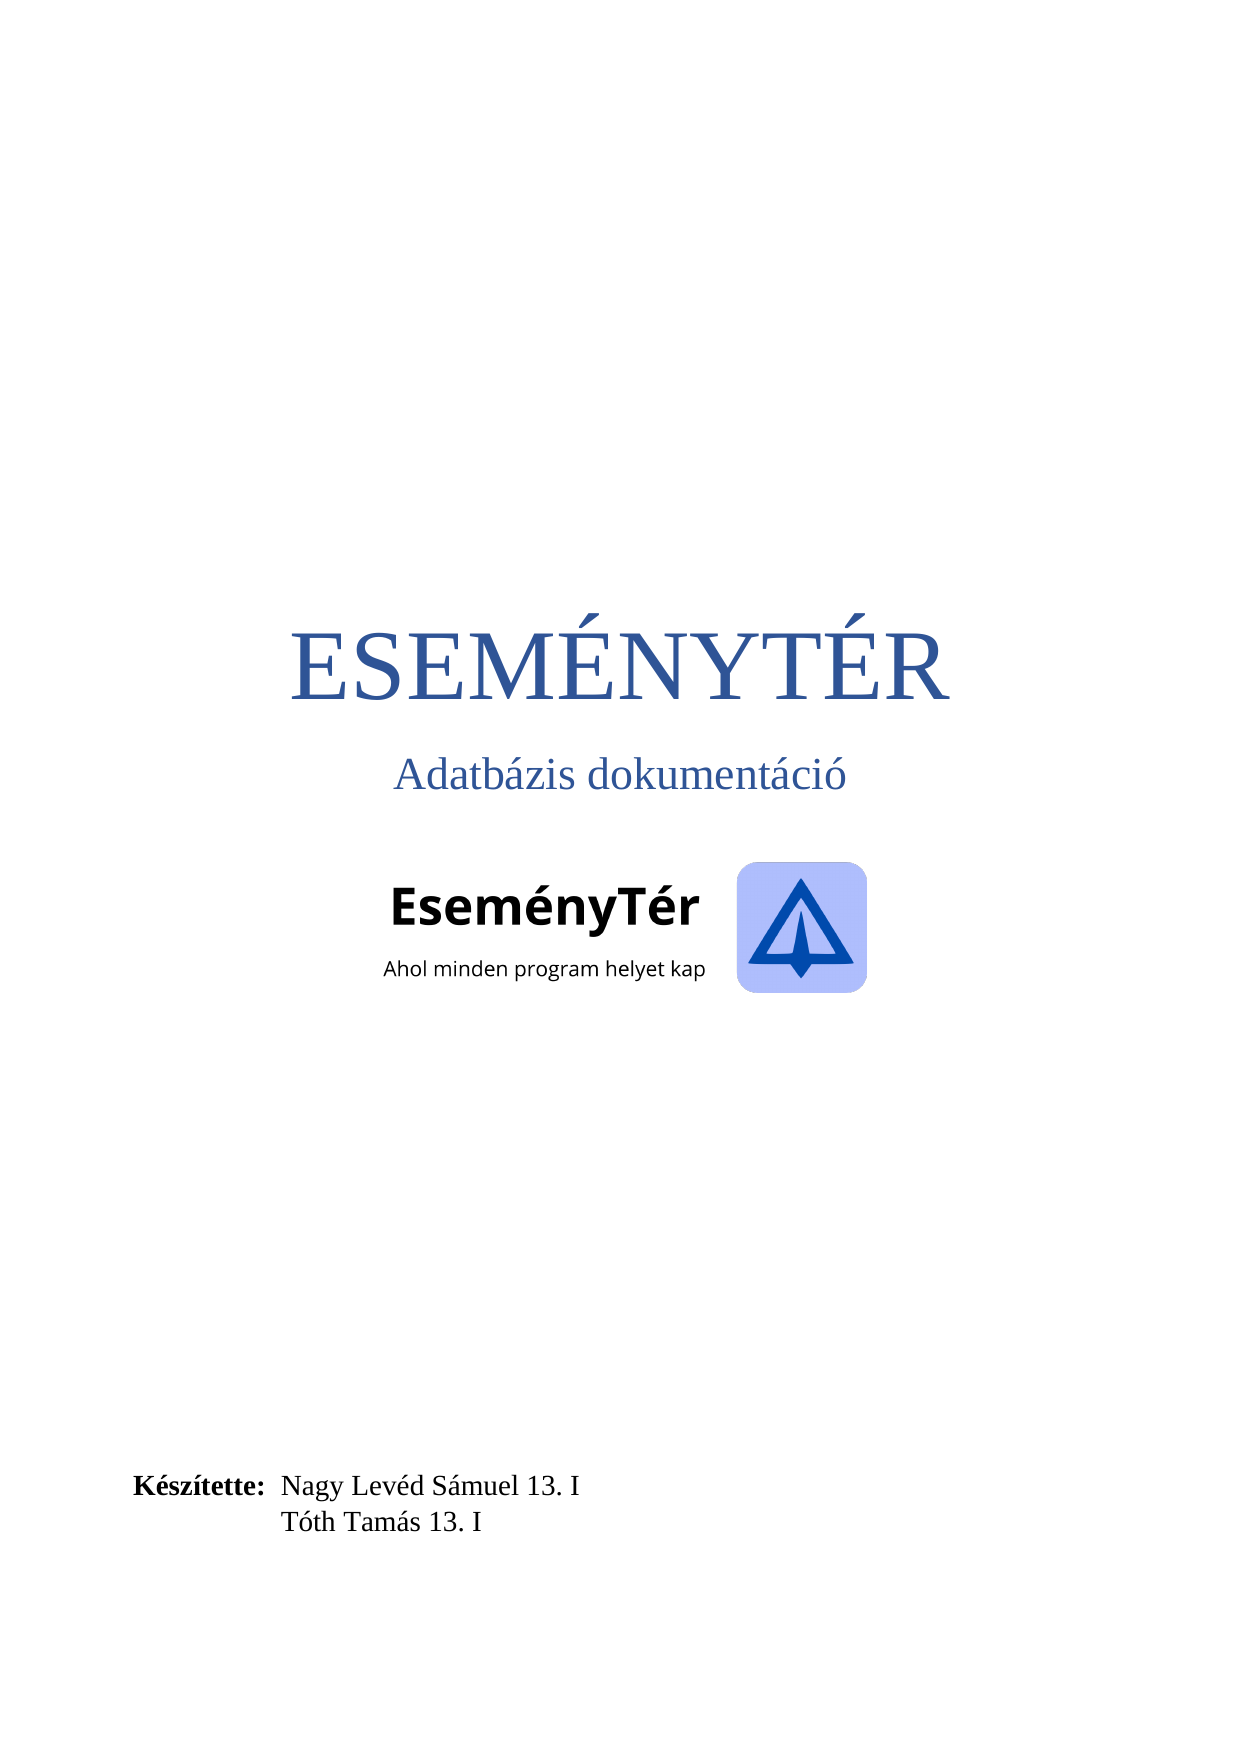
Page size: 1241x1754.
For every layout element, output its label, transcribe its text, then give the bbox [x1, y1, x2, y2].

title ESEMÉNYTÉR [133, 606, 1107, 721]
text Tóth Tamás 13. I [207, 1504, 1107, 1538]
picture [352, 820, 888, 1035]
text Készítette: Nagy Levéd Sámuel 13. I [133, 1468, 1107, 1502]
subtitle Adatbázis dokumentáció [133, 747, 1107, 799]
